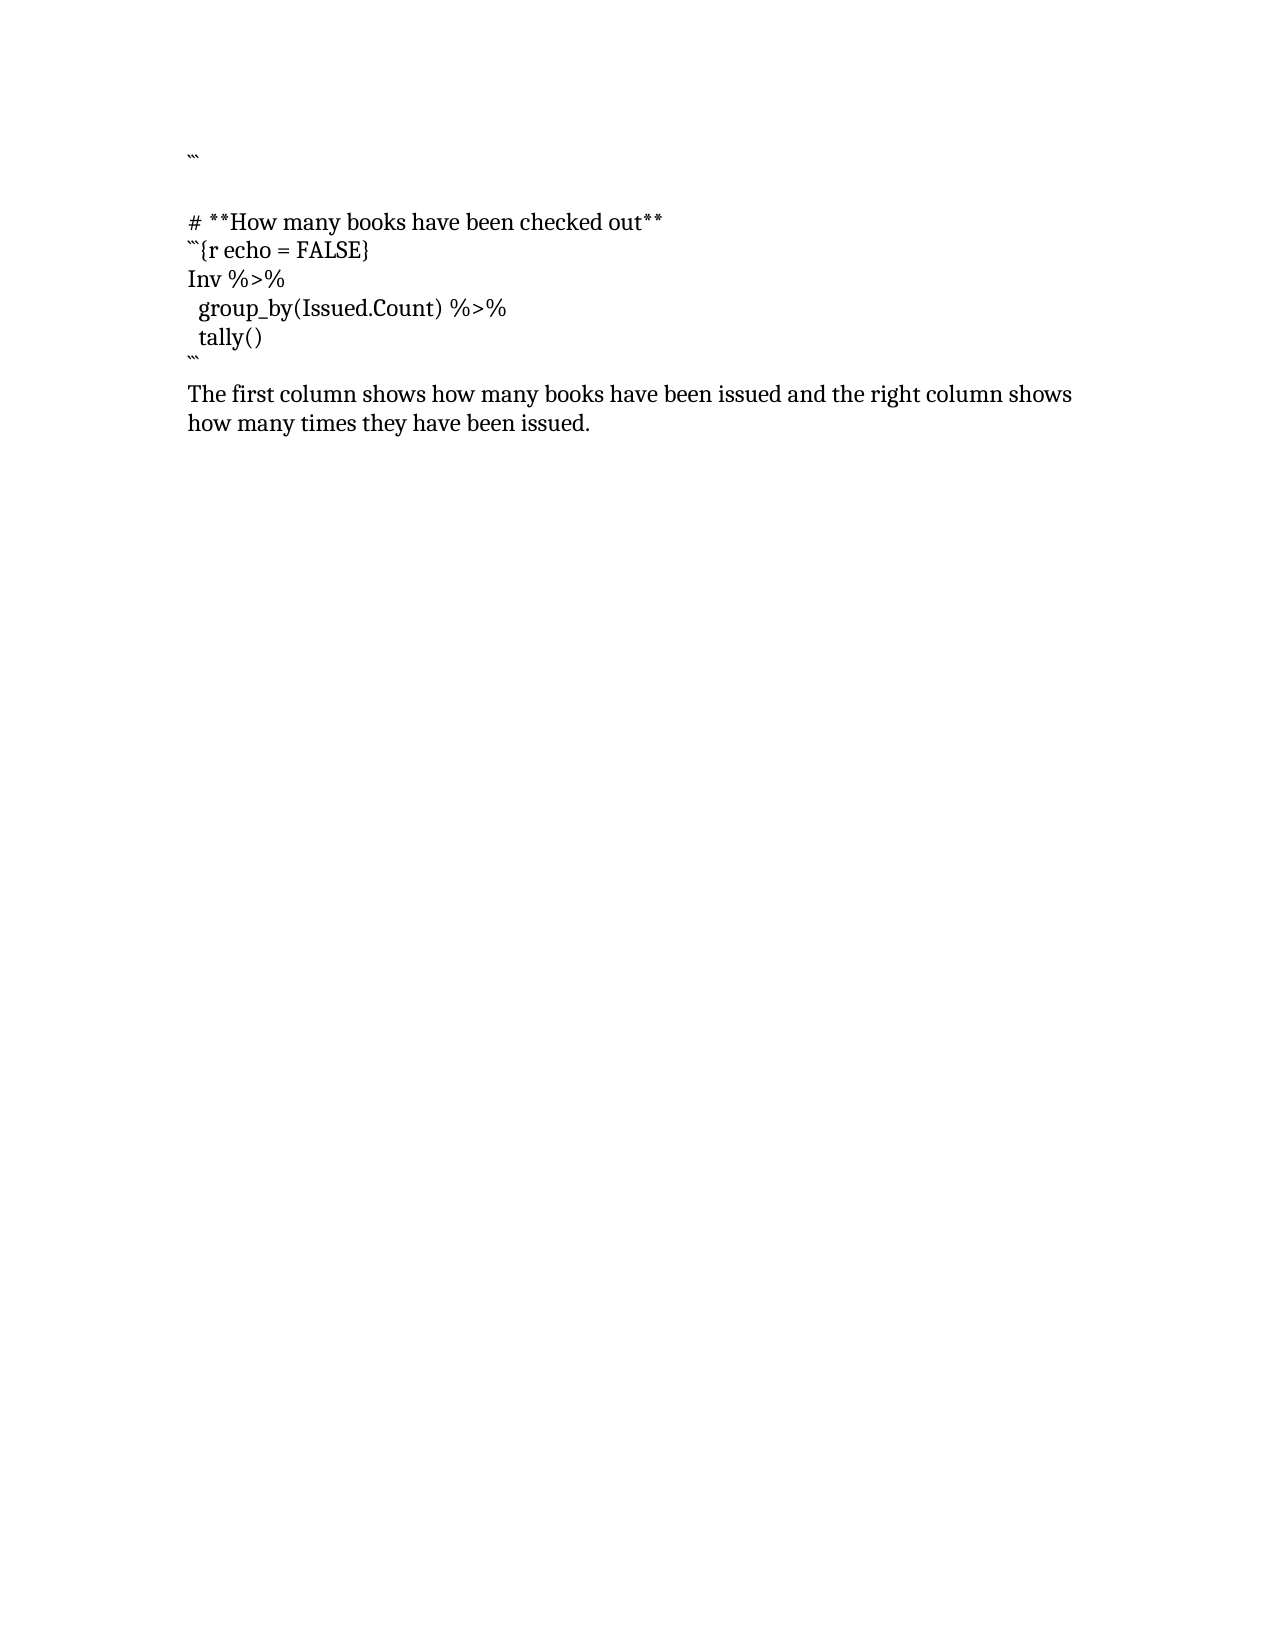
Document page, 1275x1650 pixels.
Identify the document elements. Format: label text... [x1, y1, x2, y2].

text ```{r echo = FALSE} [187, 236, 1087, 265]
text group_by(Issued.Count) %>% [187, 294, 1087, 322]
text ``` [187, 351, 1087, 380]
text The first column shows how many books have been issued and the right column shows how many times they have been issued. [187, 380, 1087, 437]
text tally() [187, 322, 1087, 351]
text Inv %>% [187, 265, 1087, 294]
text # **How many books have been checked out** [187, 207, 1087, 236]
text ``` [187, 150, 1087, 179]
